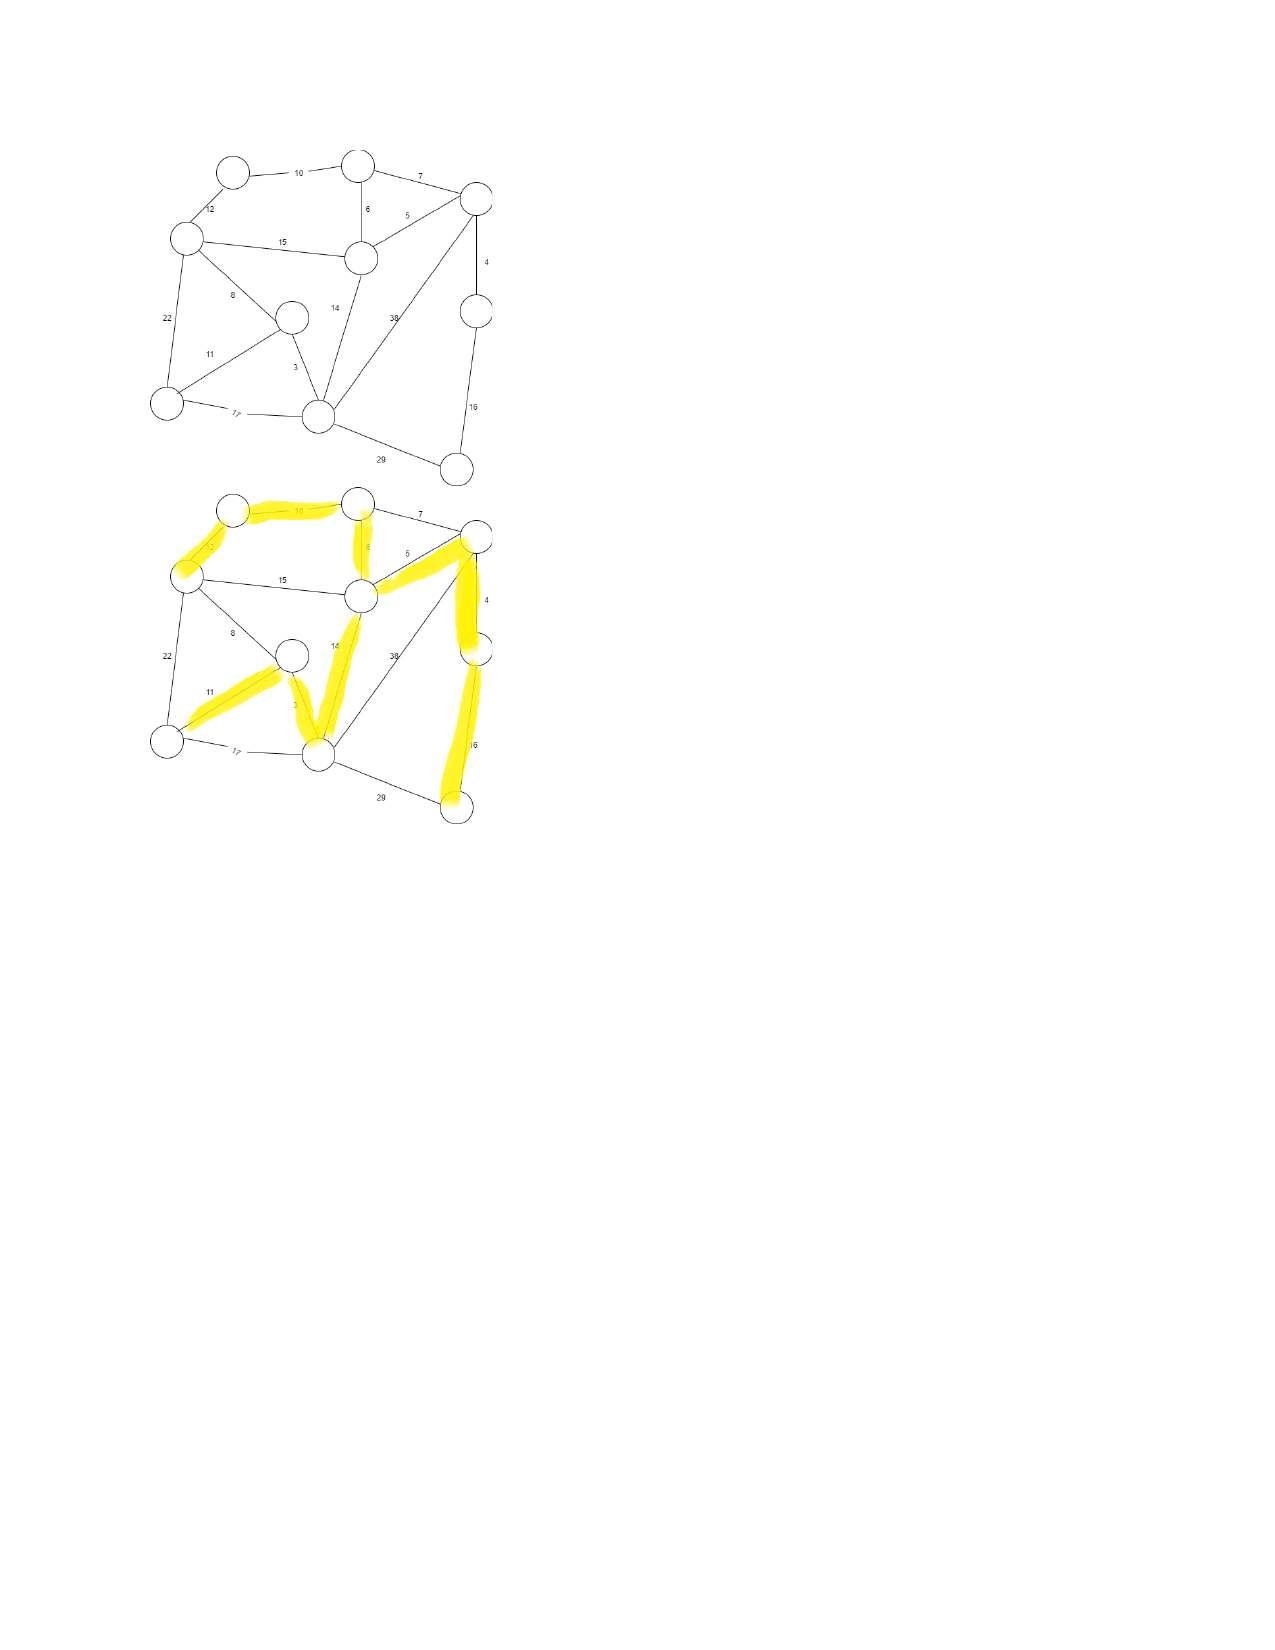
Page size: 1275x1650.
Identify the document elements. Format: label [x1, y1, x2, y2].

picture [150, 150, 493, 486]
picture [150, 487, 493, 824]
